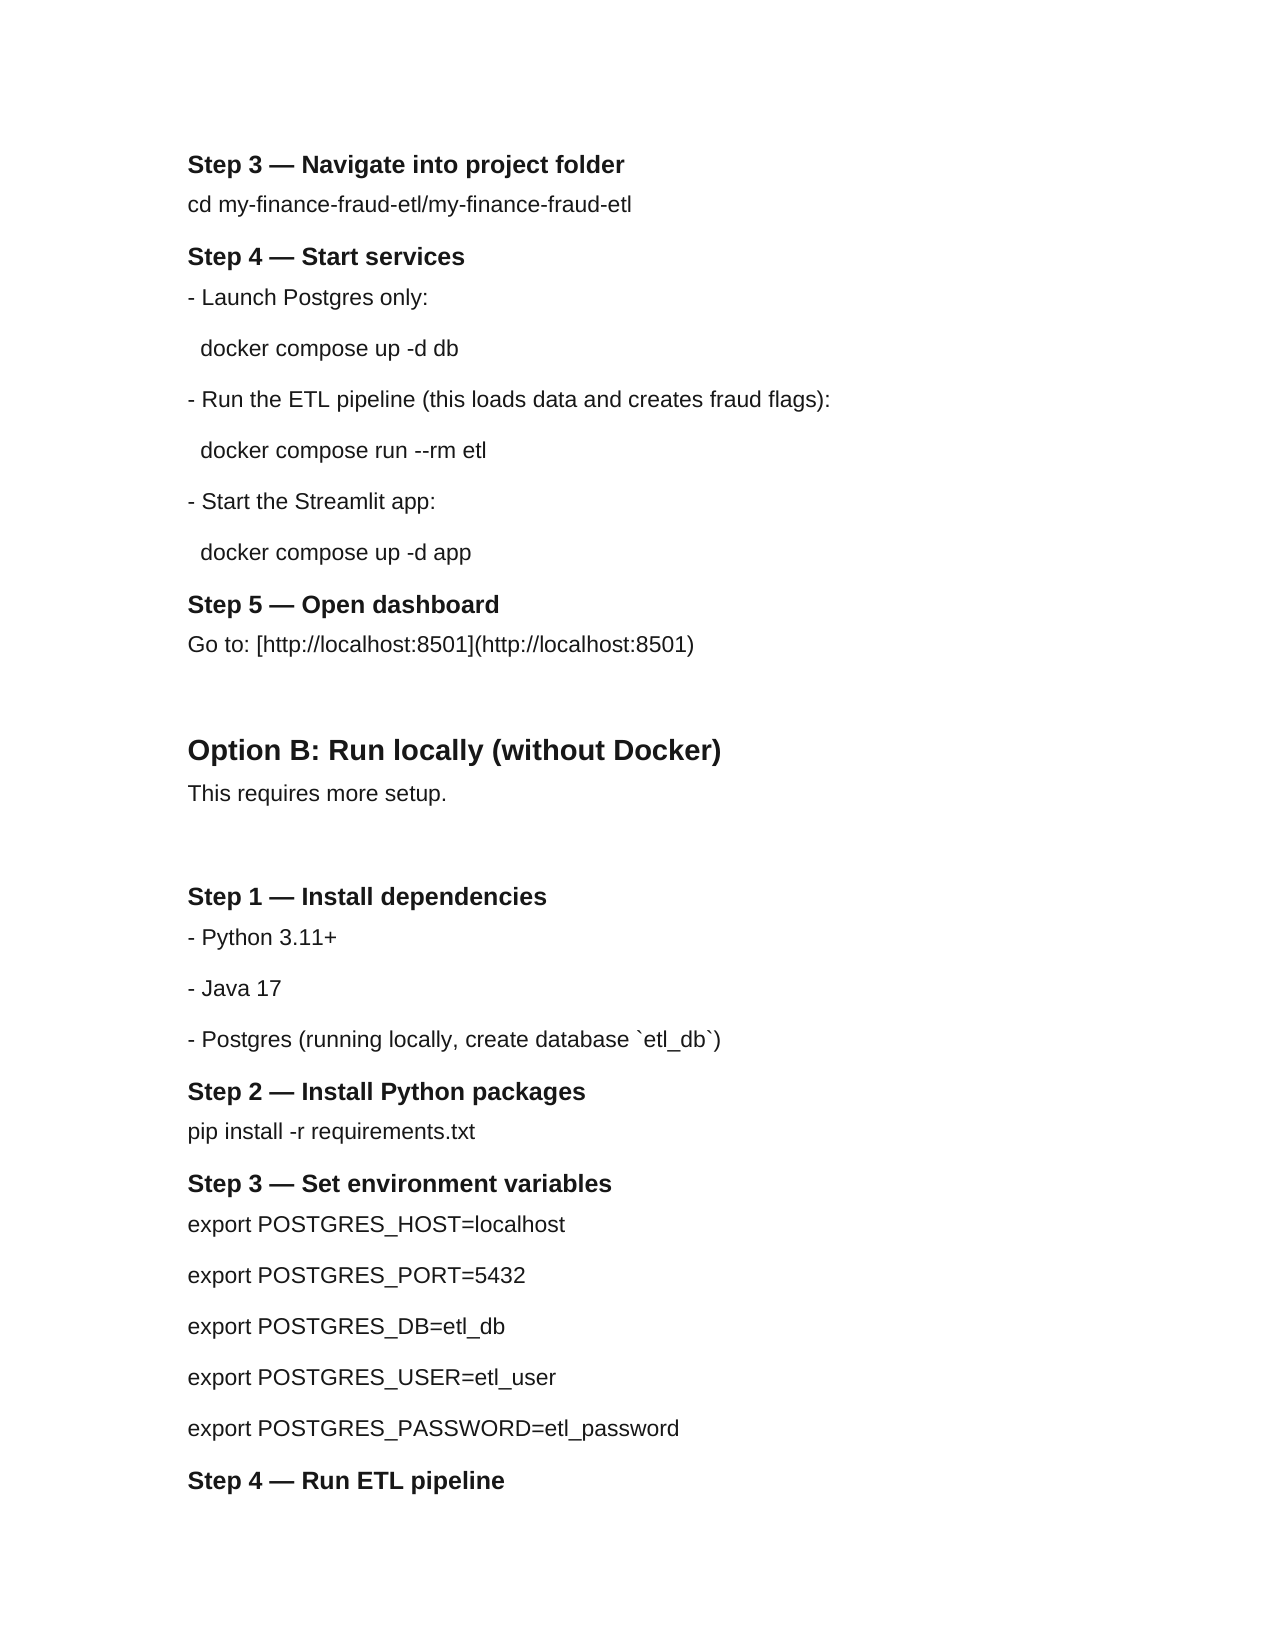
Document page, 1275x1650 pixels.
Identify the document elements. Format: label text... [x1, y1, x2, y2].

text - Launch Postgres only: [187, 284, 1087, 310]
text pip install -r requirements.txt [187, 1118, 1087, 1144]
subtitle Step 3 — Navigate into project folder [187, 150, 1087, 179]
text export POSTGRES_HOST=localhost [187, 1211, 1087, 1237]
text docker compose run --rm etl [187, 437, 1087, 463]
text export POSTGRES_DB=etl_db [187, 1313, 1087, 1339]
subtitle Step 1 — Install dependencies [187, 882, 1087, 911]
text - Postgres (running locally, create database `etl_db`) [187, 1026, 1087, 1052]
text - Java 17 [187, 975, 1087, 1001]
text - Python 3.11+ [187, 924, 1087, 950]
text Go to: [http://localhost:8501](http://localhost:8501) [187, 631, 1087, 658]
subtitle Option B: Run locally (without Docker) [187, 733, 1087, 767]
text - Run the ETL pipeline (this loads data and creates fraud flags): [187, 386, 1087, 412]
subtitle Step 5 — Open dashboard [187, 590, 1087, 619]
subtitle Step 4 — Run ETL pipeline [187, 1466, 1087, 1494]
text This requires more setup. [187, 780, 1087, 807]
subtitle Step 2 — Install Python packages [187, 1077, 1087, 1106]
text cd my-finance-fraud-etl/my-finance-fraud-etl [187, 191, 1087, 218]
subtitle Step 4 — Start services [187, 242, 1087, 271]
subtitle Step 3 — Set environment variables [187, 1169, 1087, 1198]
text export POSTGRES_PASSWORD=etl_password [187, 1415, 1087, 1441]
text - Start the Streamlit app: [187, 488, 1087, 514]
text docker compose up -d app [187, 539, 1087, 565]
text export POSTGRES_PORT=5432 [187, 1262, 1087, 1288]
text export POSTGRES_USER=etl_user [187, 1364, 1087, 1390]
text docker compose up -d db [187, 335, 1087, 361]
